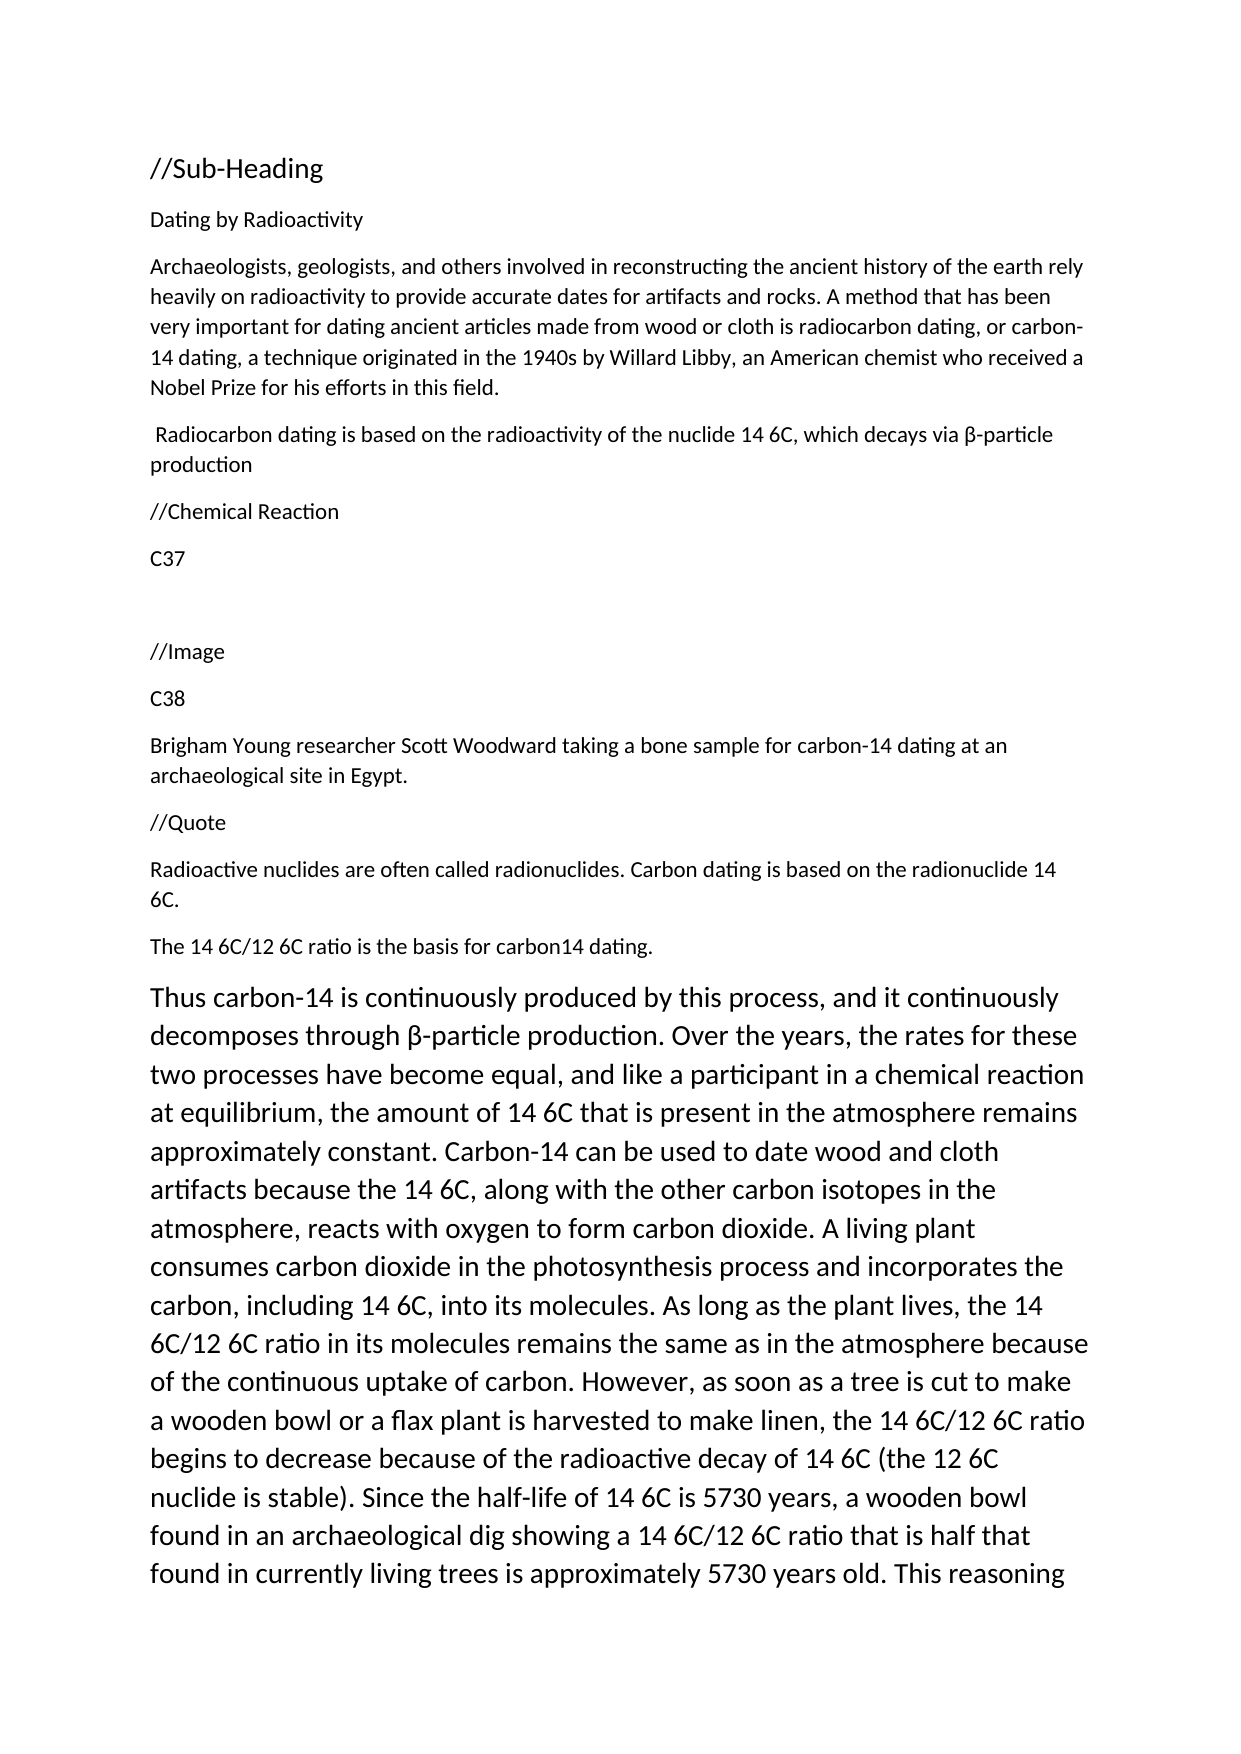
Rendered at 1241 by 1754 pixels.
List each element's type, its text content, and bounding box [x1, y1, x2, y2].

text C38 [150, 684, 1090, 712]
text //Quote [150, 808, 1090, 836]
text C37 [150, 544, 1090, 572]
text //Chemical Reaction [150, 497, 1090, 525]
text //Sub-Heading [150, 150, 1090, 186]
text Archaeologists, geologists, and others involved in reconstructing the ancient history of the earth rely heavily on radioactivity to provide accurate dates for artifacts and rocks. A method that has been very important for dating ancient articles made from wood or cloth is radiocarbon dating, or carbon-14 dating, a technique originated in the 1940s by Willard Libby, an American chemist who received a Nobel Prize for his efforts in this ﬁeld. [150, 252, 1090, 401]
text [150, 979, 1090, 1591]
text Dating by Radioactivity [150, 205, 1090, 233]
text The 14 6C/12 6C ratio is the basis for carbon14 dating. [150, 932, 1090, 960]
text Radioactive nuclides are often called radionuclides. Carbon dating is based on the radionuclide 14 6C. [150, 855, 1090, 913]
text Radiocarbon dating is based on the radioactivity of the nuclide 14 6C, which decays via β-particle production [150, 420, 1090, 478]
text Brigham Young researcher Scott Woodward taking a bone sample for carbon-14 dating at an archaeological site in Egypt. [150, 731, 1090, 789]
text //Image [150, 637, 1090, 665]
